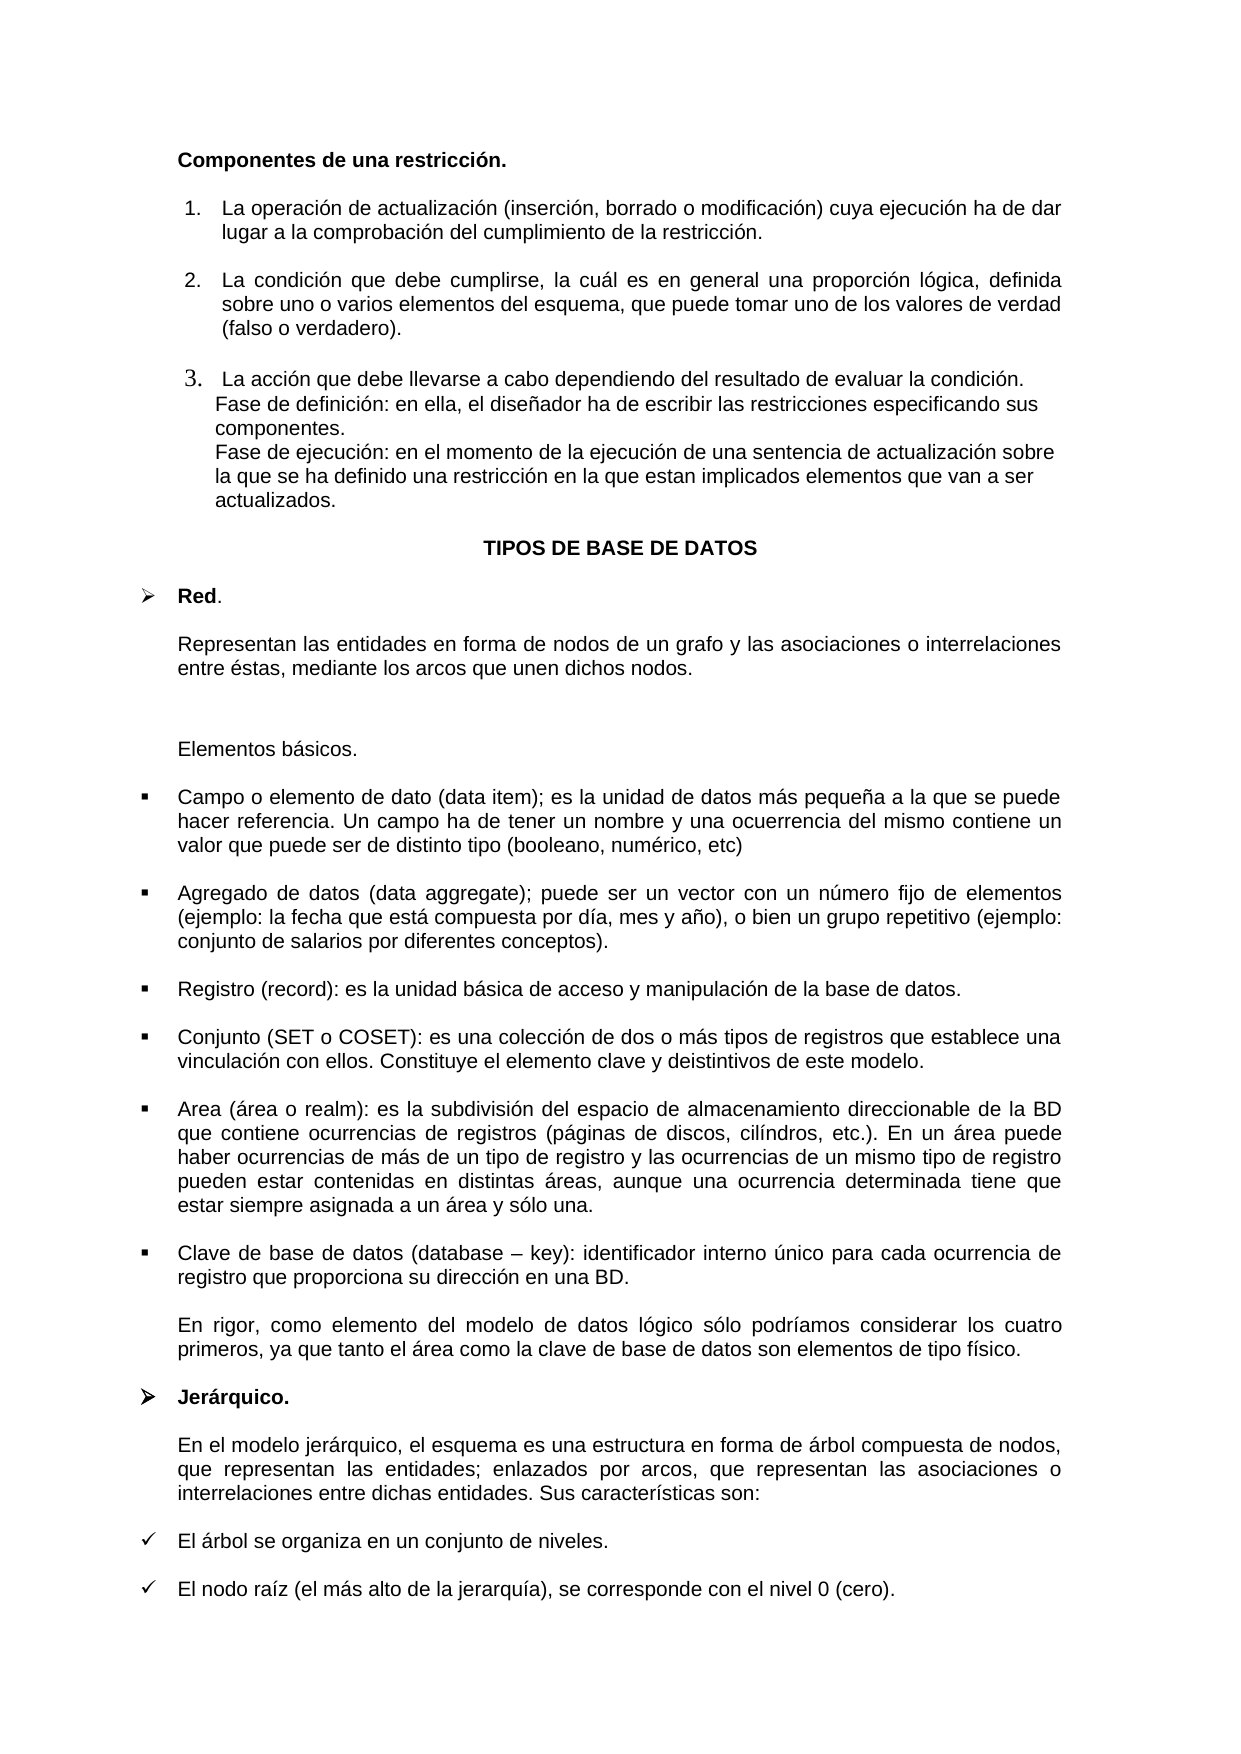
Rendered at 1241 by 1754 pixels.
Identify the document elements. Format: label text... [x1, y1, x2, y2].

list El árbol se organiza en un conjunto de niveles. [140, 1528, 1063, 1552]
list La acción que debe llevarse a cabo dependiendo del resultado de evaluar la condición. [184, 363, 1063, 392]
list Campo o elemento de dato (data item); es la unidad de datos más pequeña a la que se puede hacer referencia. Un campo ha de tener un nombre y una ocuerrencia del mismo contiene un valor que puede ser de distinto tipo (booleano, numérico, etc) [140, 785, 1063, 857]
list Representan las entidades en forma de nodos de un grafo y las asociaciones o interrelaciones entre éstas, mediante los arcos que unen dichos nodos. [177, 632, 1063, 679]
list Conjunto (SET o COSET): es una colección de dos o más tipos de registros que establece una vinculación con ellos. Constituye el elemento clave y deistintivos de este modelo. [140, 1025, 1063, 1073]
list La condición que debe cumplirse, la cuál es en general una proporción lógica, definida sobre uno o varios elementos del esquema, que puede tomar uno de los valores de verdad (falso o verdadero). [184, 267, 1063, 339]
text Fase de definición: en ella, el diseñador ha de escribir las restricciones especificando sus componentes. [215, 392, 1063, 440]
list Red. [140, 584, 1063, 608]
text Fase de ejecución: en el momento de la ejecución de una sentencia de actualización sobre la que se ha definido una restricción en la que estan implicados elementos que van a ser actualizados. [215, 440, 1063, 512]
list Clave de base de datos (database – key): identificador interno único para cada ocurrencia de registro que proporciona su dirección en una BD. [140, 1241, 1063, 1289]
list Registro (record): es la unidad básica de acceso y manipulación de la base de datos. [140, 977, 1063, 1001]
list La operación de actualización (inserción, borrado o modificación) cuya ejecución ha de dar lugar a la comprobación del cumplimiento de la restricción. [184, 196, 1063, 243]
list El nodo raíz (el más alto de la jerarquía), se corresponde con el nivel 0 (cero). [140, 1576, 1063, 1601]
list En rigor, como elemento del modelo de datos lógico sólo podríamos considerar los cuatro primeros, ya que tanto el área como la clave de base de datos son elementos de tipo físico. [177, 1313, 1063, 1361]
text Componentes de una restricción. [177, 148, 1063, 172]
list En el modelo jerárquico, el esquema es una estructura en forma de árbol compuesta de nodos, que representan las entidades; enlazados por arcos, que representan las asociaciones o interrelaciones entre dichas entidades. Sus características son: [177, 1433, 1063, 1504]
text TIPOS DE BASE DE DATOS [177, 536, 1063, 560]
list Agregado de datos (data aggregate); puede ser un vector con un número fijo de elementos (ejemplo: la fecha que está compuesta por día, mes y año), o bien un grupo repetitivo (ejemplo: conjunto de salarios por diferentes conceptos). [140, 881, 1063, 953]
text Elementos básicos. [177, 737, 1063, 761]
list Area (área o realm): es la subdivisión del espacio de almacenamiento direccionable de la BD que contiene ocurrencias de registros (páginas de discos, cilíndros, etc.). En un área puede haber ocurrencias de más de un tipo de registro y las ocurrencias de un mismo tipo de registro pueden estar contenidas en distintas áreas, aunque una ocurrencia determinada tiene que estar siempre asignada a un área y sólo una. [140, 1097, 1063, 1217]
list Jerárquico. [140, 1384, 1063, 1409]
